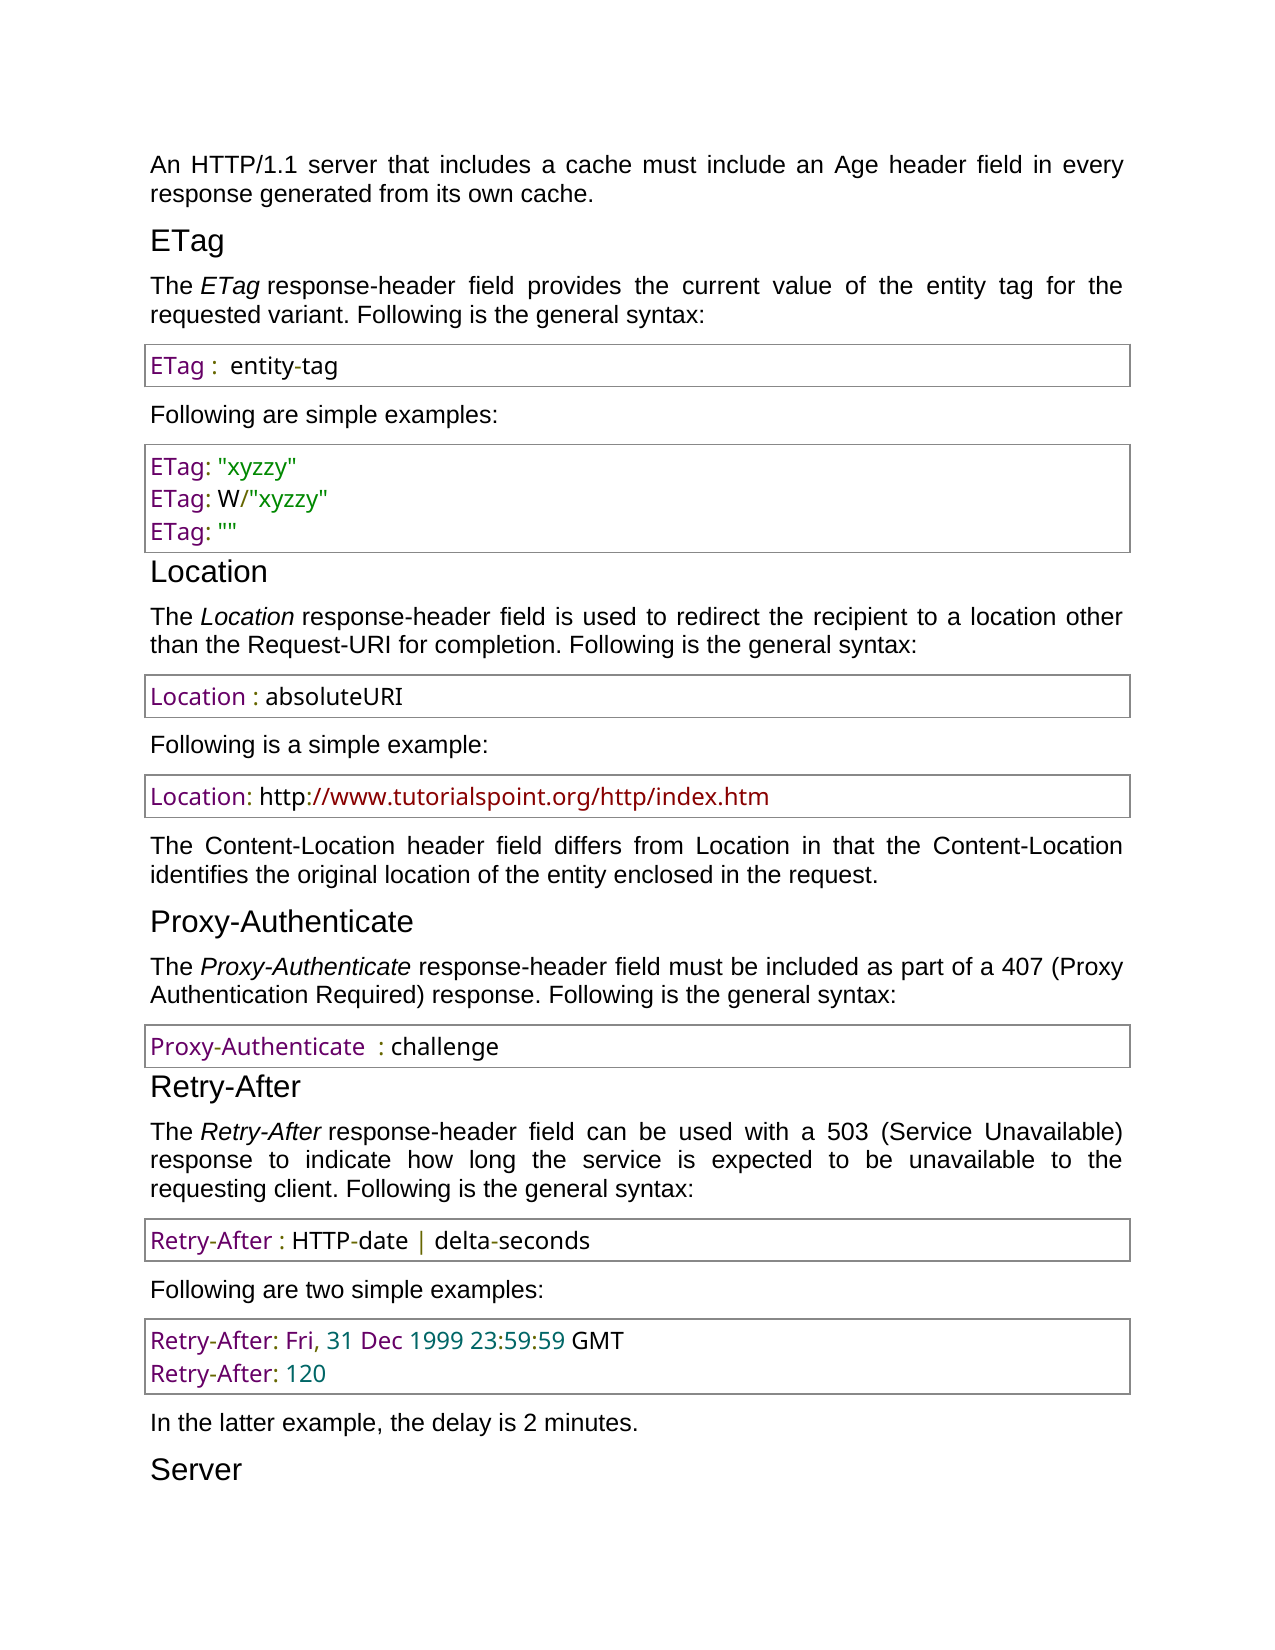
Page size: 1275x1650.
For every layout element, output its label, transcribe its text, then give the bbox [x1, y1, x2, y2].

text An HTTP/1.1 server that includes a cache must include an Age header field in every response generated from its own cache. [150, 150, 1125, 207]
text Following are two simple examples: [150, 1274, 1125, 1303]
text The Content-Location header field differs from Location in that the Content-Location identifies the original location of the entity enclosed in the request. [150, 831, 1125, 888]
text ETag [150, 222, 1125, 258]
text ETag: "xyzzy" [146, 445, 1129, 482]
text Retry-After: 120 [146, 1351, 1129, 1393]
text In the latter example, the delay is 2 minutes. [150, 1407, 1125, 1436]
text Proxy-Authenticate [150, 903, 1125, 939]
text Proxy-Authenticate : challenge [146, 1026, 1129, 1067]
text Following are simple examples: [150, 400, 1125, 429]
text Location [150, 553, 1125, 589]
text Retry-After [150, 1068, 1125, 1104]
text The Proxy-Authenticate response-header field must be included as part of a 407 (Proxy Authentication Required) response. Following is the general syntax: [150, 952, 1125, 1009]
text The ETag response-header field provides the current value of the entity tag for the requested variant. Following is the general syntax: [150, 271, 1125, 328]
text ETag: W/"xyzzy" [150, 482, 1125, 509]
text ETag: "" [146, 509, 1129, 552]
text ETag : entity-tag [146, 345, 1129, 386]
text Location: http://www.tutorialspoint.org/http/index.htm [146, 776, 1129, 817]
text Server [150, 1451, 1125, 1487]
text Following is a simple example: [150, 731, 1125, 759]
text Retry-After : HTTP-date | delta-seconds [146, 1220, 1129, 1260]
text Location : absoluteURI [146, 676, 1129, 717]
text The Location response-header field is used to redirect the recipient to a location other than the Request-URI for completion. Following is the general syntax: [150, 601, 1125, 659]
text Retry-After: Fri, 31 Dec 1999 23:59:59 GMT [146, 1320, 1129, 1351]
text The Retry-After response-header field can be used with a 503 (Service Unavailable) response to indicate how long the service is expected to be unavailable to the requesting client. Following is the general syntax: [150, 1117, 1125, 1203]
